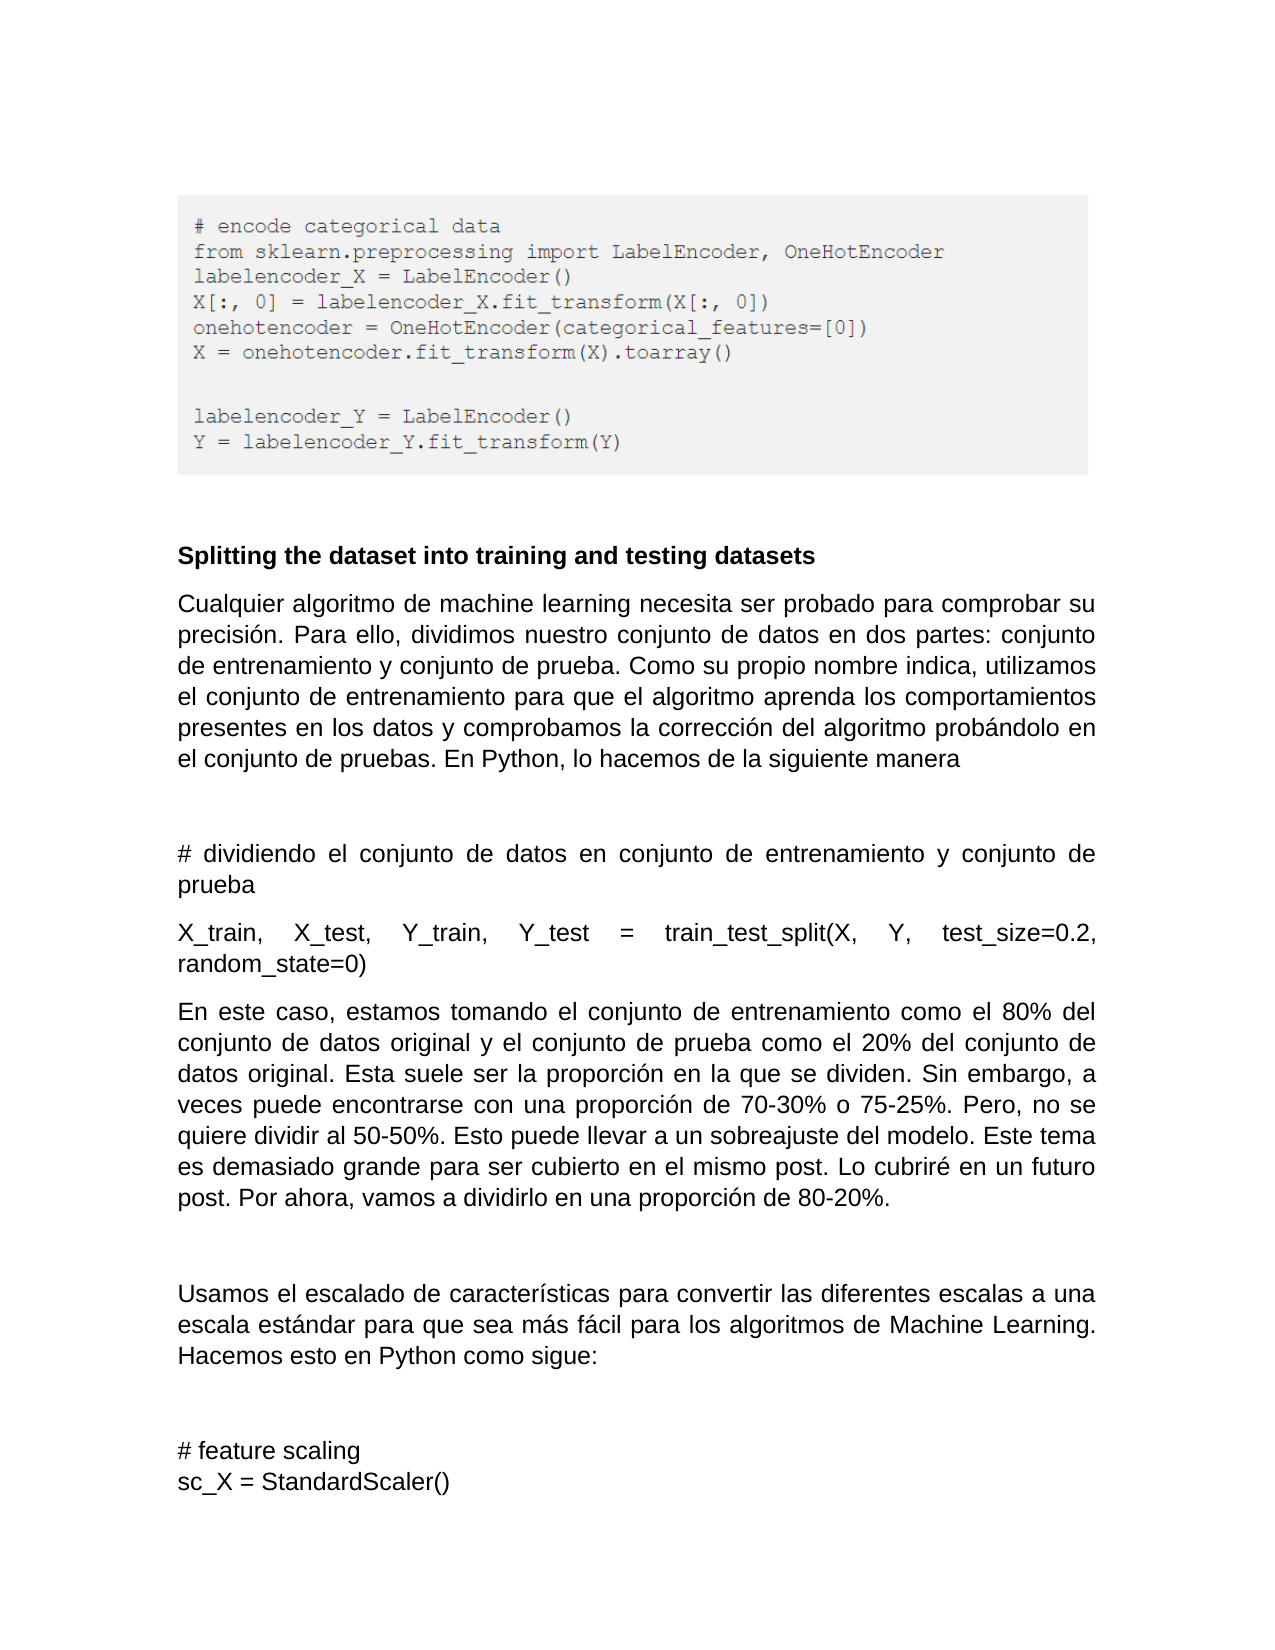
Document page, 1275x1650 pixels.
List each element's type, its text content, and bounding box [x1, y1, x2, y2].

text # dividiendo el conjunto de datos en conjunto de entrenamiento y conjunto de prueba [177, 839, 1098, 899]
text Usamos el escalado de características para convertir las diferentes escalas a una escala estándar para que sea más fácil para los algoritmos de Machine Learning. Hacemos esto en Python como sigue: [177, 1279, 1098, 1369]
text Splitting the dataset into training and testing datasets [177, 541, 1098, 570]
text # feature scaling [177, 1436, 1098, 1465]
text Cualquier algoritmo de machine learning necesita ser probado para comprobar su precisión. Para ello, dividimos nuestro conjunto de datos en dos partes: conjunto de entrenamiento y conjunto de prueba. Como su propio nombre indica, utilizamos el conjunto de entrenamiento para que el algoritmo aprenda los comportamientos presentes en los datos y comprobamos la corrección del algoritmo probándolo en el conjunto de pruebas. En Python, lo hacemos de la siguiente manera [177, 589, 1098, 773]
picture [177, 195, 1098, 475]
text sc_X = StandardScaler() [177, 1467, 1098, 1496]
text X_train, X_test, Y_train, Y_test = train_test_split(X, Y, test_size=0.2, random_state=0) [177, 918, 1098, 978]
text En este caso, estamos tomando el conjunto de entrenamiento como el 80% del conjunto de datos original y el conjunto de prueba como el 20% del conjunto de datos original. Esta suele ser la proporción en la que se dividen. Sin embargo, a veces puede encontrarse con una proporción de 70-30% o 75-25%. Pero, no se quiere dividir al 50-50%. Esto puede llevar a un sobreajuste del modelo. Este tema es demasiado grande para ser cubierto en el mismo post. Lo cubriré en un futuro post. Por ahora, vamos a dividirlo en una proporción de 80-20%. [177, 997, 1098, 1212]
